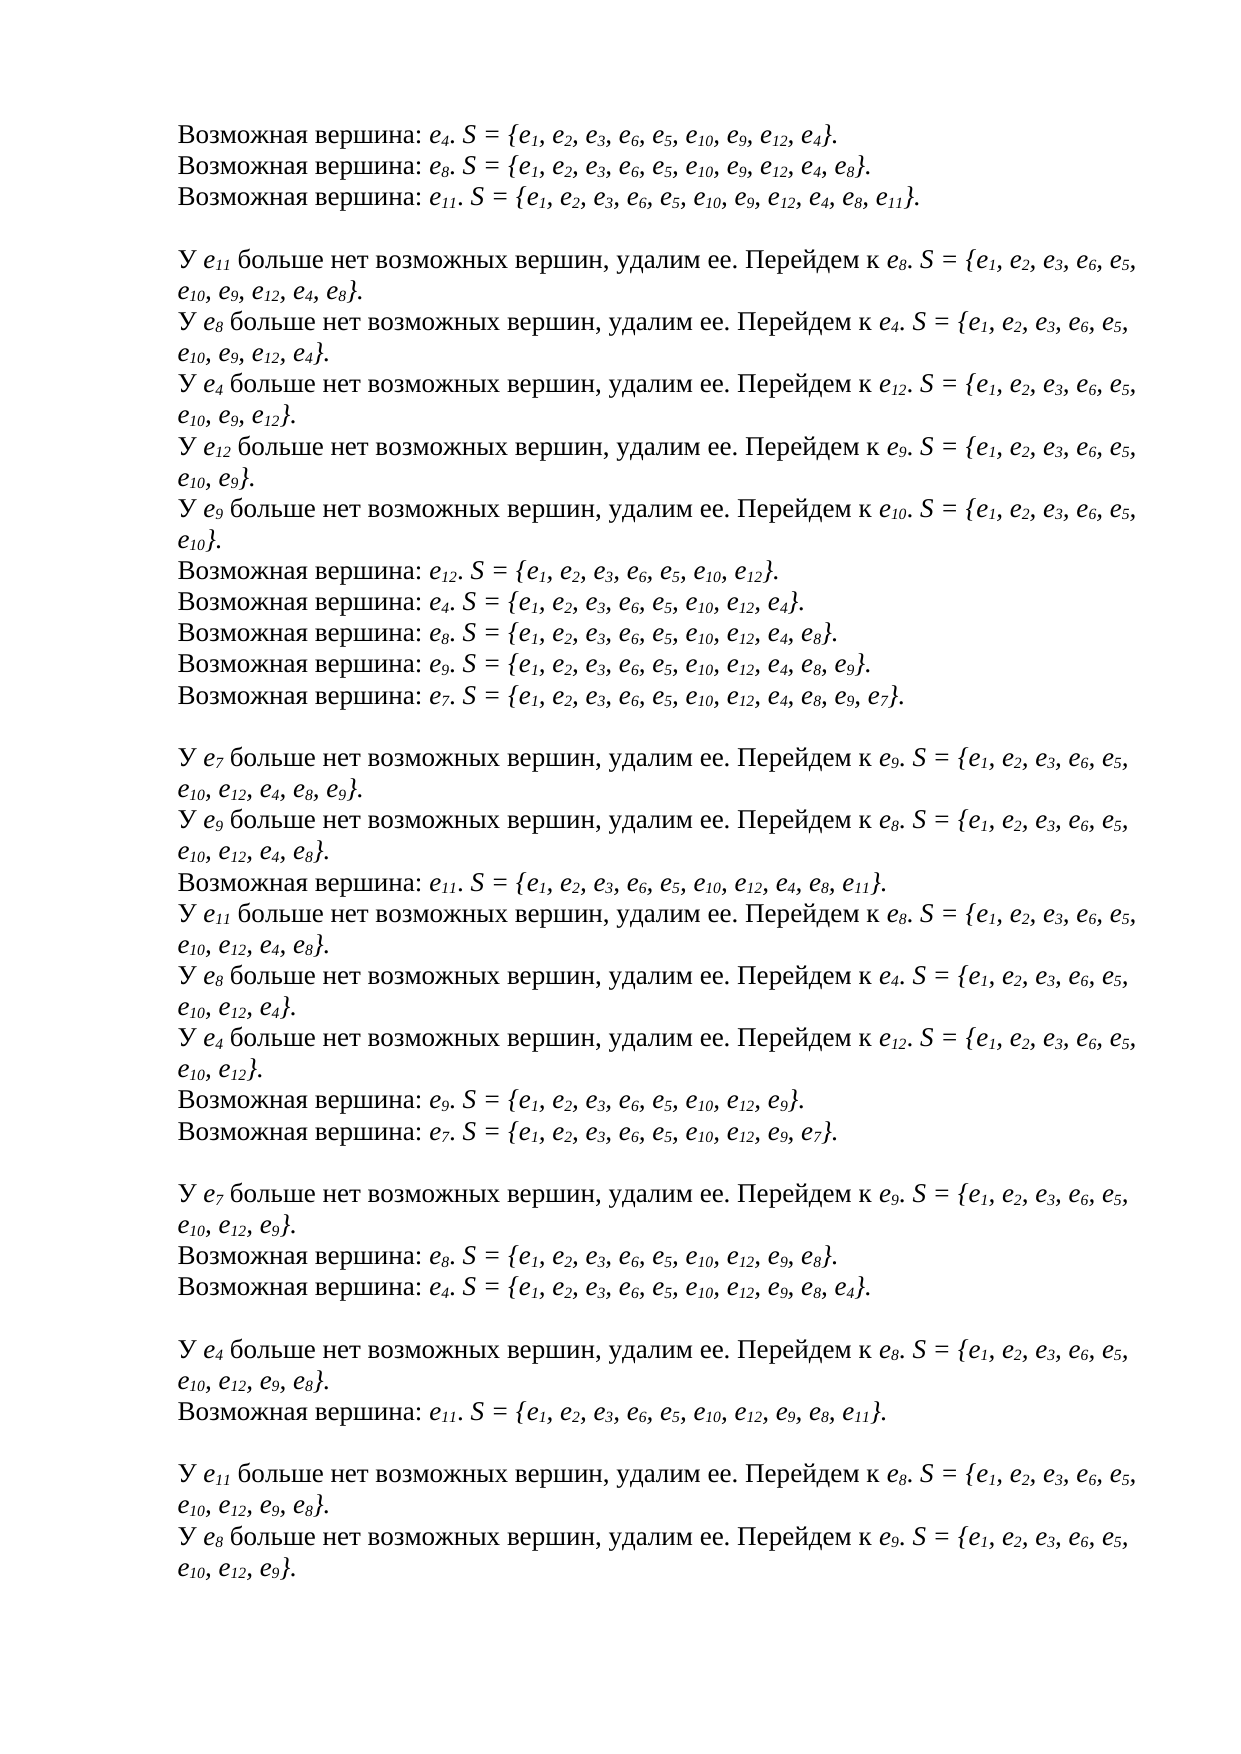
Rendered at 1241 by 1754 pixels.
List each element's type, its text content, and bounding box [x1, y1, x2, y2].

text У e4 больше нет возможных вершин, удалим ее. Перейдем к e12. S = {e1, e2, e3, e6, e5, e10, e12}. [177, 1021, 1152, 1084]
text У e4 больше нет возможных вершин, удалим ее. Перейдем к e8. S = {e1, e2, e3, e6, e5, e10, e12, e9, e8}. [177, 1333, 1152, 1395]
text Возможная вершина: e11. S = {e1, e2, e3, e6, e5, e10, e12, e4, e8, e11}. [177, 866, 1152, 897]
text Возможная вершина: e8. S = {e1, e2, e3, e6, e5, e10, e9, e12, e4, e8}. [177, 149, 1152, 180]
text У e4 больше нет возможных вершин, удалим ее. Перейдем к e12. S = {e1, e2, e3, e6, e5, e10, e9, e12}. [177, 367, 1152, 429]
text Возможная вершина: e9. S = {e1, e2, e3, e6, e5, e10, e12, e9}. [177, 1084, 1152, 1115]
text У e11 больше нет возможных вершин, удалим ее. Перейдем к e8. S = {e1, e2, e3, e6, e5, e10, e12, e4, e8}. [177, 897, 1152, 959]
text У e11 больше нет возможных вершин, удалим ее. Перейдем к e8. S = {e1, e2, e3, e6, e5, e10, e9, e12, e4, e8}. [177, 243, 1152, 305]
text У e7 больше нет возможных вершин, удалим ее. Перейдем к e9. S = {e1, e2, e3, e6, e5, e10, e12, e4, e8, e9}. [177, 741, 1152, 803]
text Возможная вершина: e11. S = {e1, e2, e3, e6, e5, e10, e9, e12, e4, e8, e11}. [177, 180, 1152, 212]
text У e9 больше нет возможных вершин, удалим ее. Перейдем к e8. S = {e1, e2, e3, e6, e5, e10, e12, e4, e8}. [177, 803, 1152, 866]
text Возможная вершина: e7. S = {e1, e2, e3, e6, e5, e10, e12, e9, e7}. [177, 1115, 1152, 1146]
text Возможная вершина: e4. S = {e1, e2, e3, e6, e5, e10, e12, e9, e8, e4}. [177, 1271, 1152, 1302]
text У e8 больше нет возможных вершин, удалим ее. Перейдем к e4. S = {e1, e2, e3, e6, e5, e10, e12, e4}. [177, 959, 1152, 1021]
text Возможная вершина: e8. S = {e1, e2, e3, e6, e5, e10, e12, e4, e8}. [177, 616, 1152, 648]
text У e7 больше нет возможных вершин, удалим ее. Перейдем к e9. S = {e1, e2, e3, e6, e5, e10, e12, e9}. [177, 1177, 1152, 1239]
text У e8 больше нет возможных вершин, удалим ее. Перейдем к e9. S = {e1, e2, e3, e6, e5, e10, e12, e9}. [177, 1520, 1152, 1582]
text Возможная вершина: e4. S = {e1, e2, e3, e6, e5, e10, e9, e12, e4}. [177, 118, 1152, 149]
text У e8 больше нет возможных вершин, удалим ее. Перейдем к e4. S = {e1, e2, e3, e6, e5, e10, e9, e12, e4}. [177, 305, 1152, 367]
text Возможная вершина: e8. S = {e1, e2, e3, e6, e5, e10, e12, e9, e8}. [177, 1239, 1152, 1271]
text Возможная вершина: e7. S = {e1, e2, e3, e6, e5, e10, e12, e4, e8, e9, e7}. [177, 679, 1152, 710]
text У e12 больше нет возможных вершин, удалим ее. Перейдем к e9. S = {e1, e2, e3, e6, e5, e10, e9}. [177, 429, 1152, 492]
text Возможная вершина: e12. S = {e1, e2, e3, e6, e5, e10, e12}. [177, 554, 1152, 585]
text У e9 больше нет возможных вершин, удалим ее. Перейдем к e10. S = {e1, e2, e3, e6, e5, e10}. [177, 492, 1152, 554]
text Возможная вершина: e4. S = {e1, e2, e3, e6, e5, e10, e12, e4}. [177, 585, 1152, 616]
text Возможная вершина: e9. S = {e1, e2, e3, e6, e5, e10, e12, e4, e8, e9}. [177, 648, 1152, 679]
text Возможная вершина: e11. S = {e1, e2, e3, e6, e5, e10, e12, e9, e8, e11}. [177, 1395, 1152, 1426]
text У e11 больше нет возможных вершин, удалим ее. Перейдем к e8. S = {e1, e2, e3, e6, e5, e10, e12, e9, e8}. [177, 1457, 1152, 1520]
